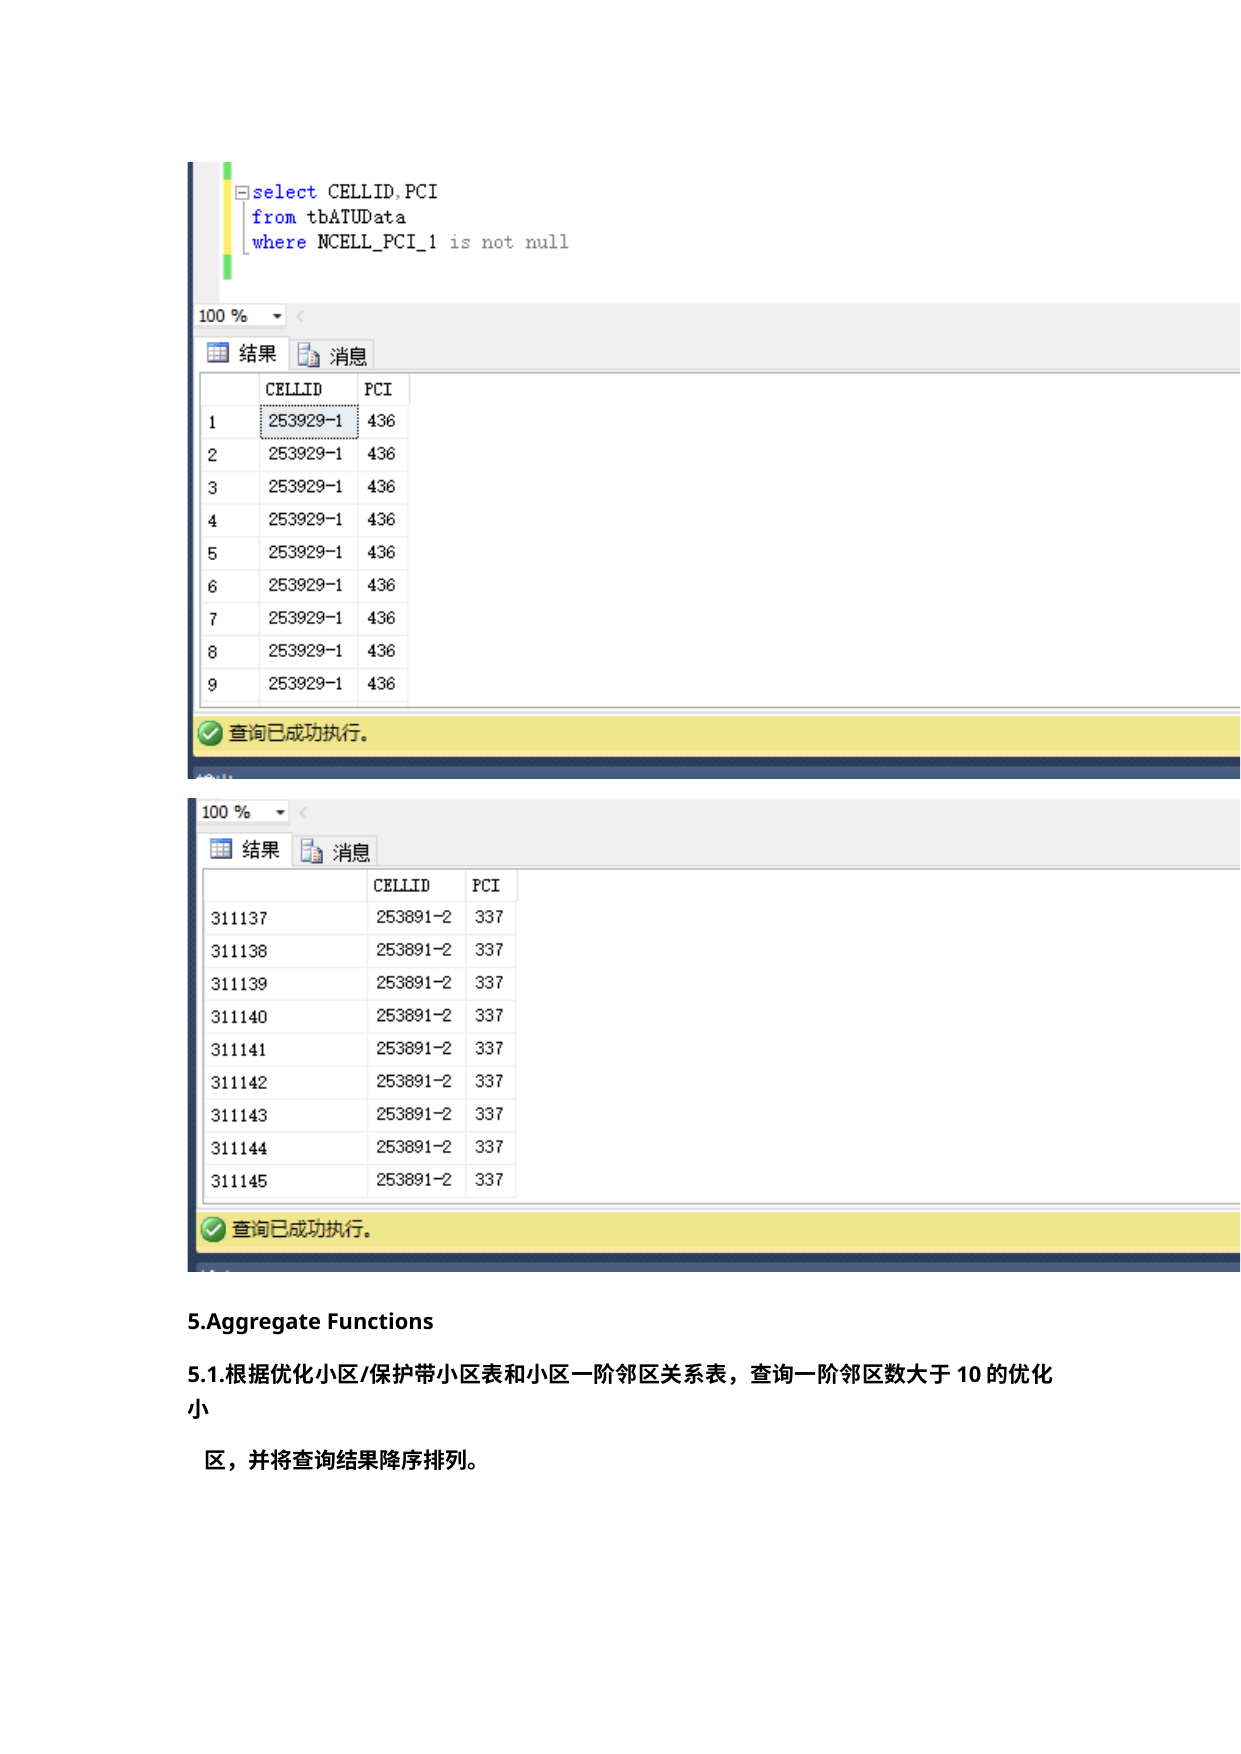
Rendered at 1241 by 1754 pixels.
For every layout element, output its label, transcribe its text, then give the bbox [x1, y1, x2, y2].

text 区，并将查询结果降序排列。 [187, 1443, 1053, 1476]
text 5.1.根据优化小区/保护带小区表和小区一阶邻区关系表，查询一阶邻区数大于10的优化小 [187, 1356, 1053, 1424]
picture [187, 798, 1241, 1272]
picture [187, 162, 1241, 779]
text 5.Aggregate Functions [187, 1305, 1053, 1337]
